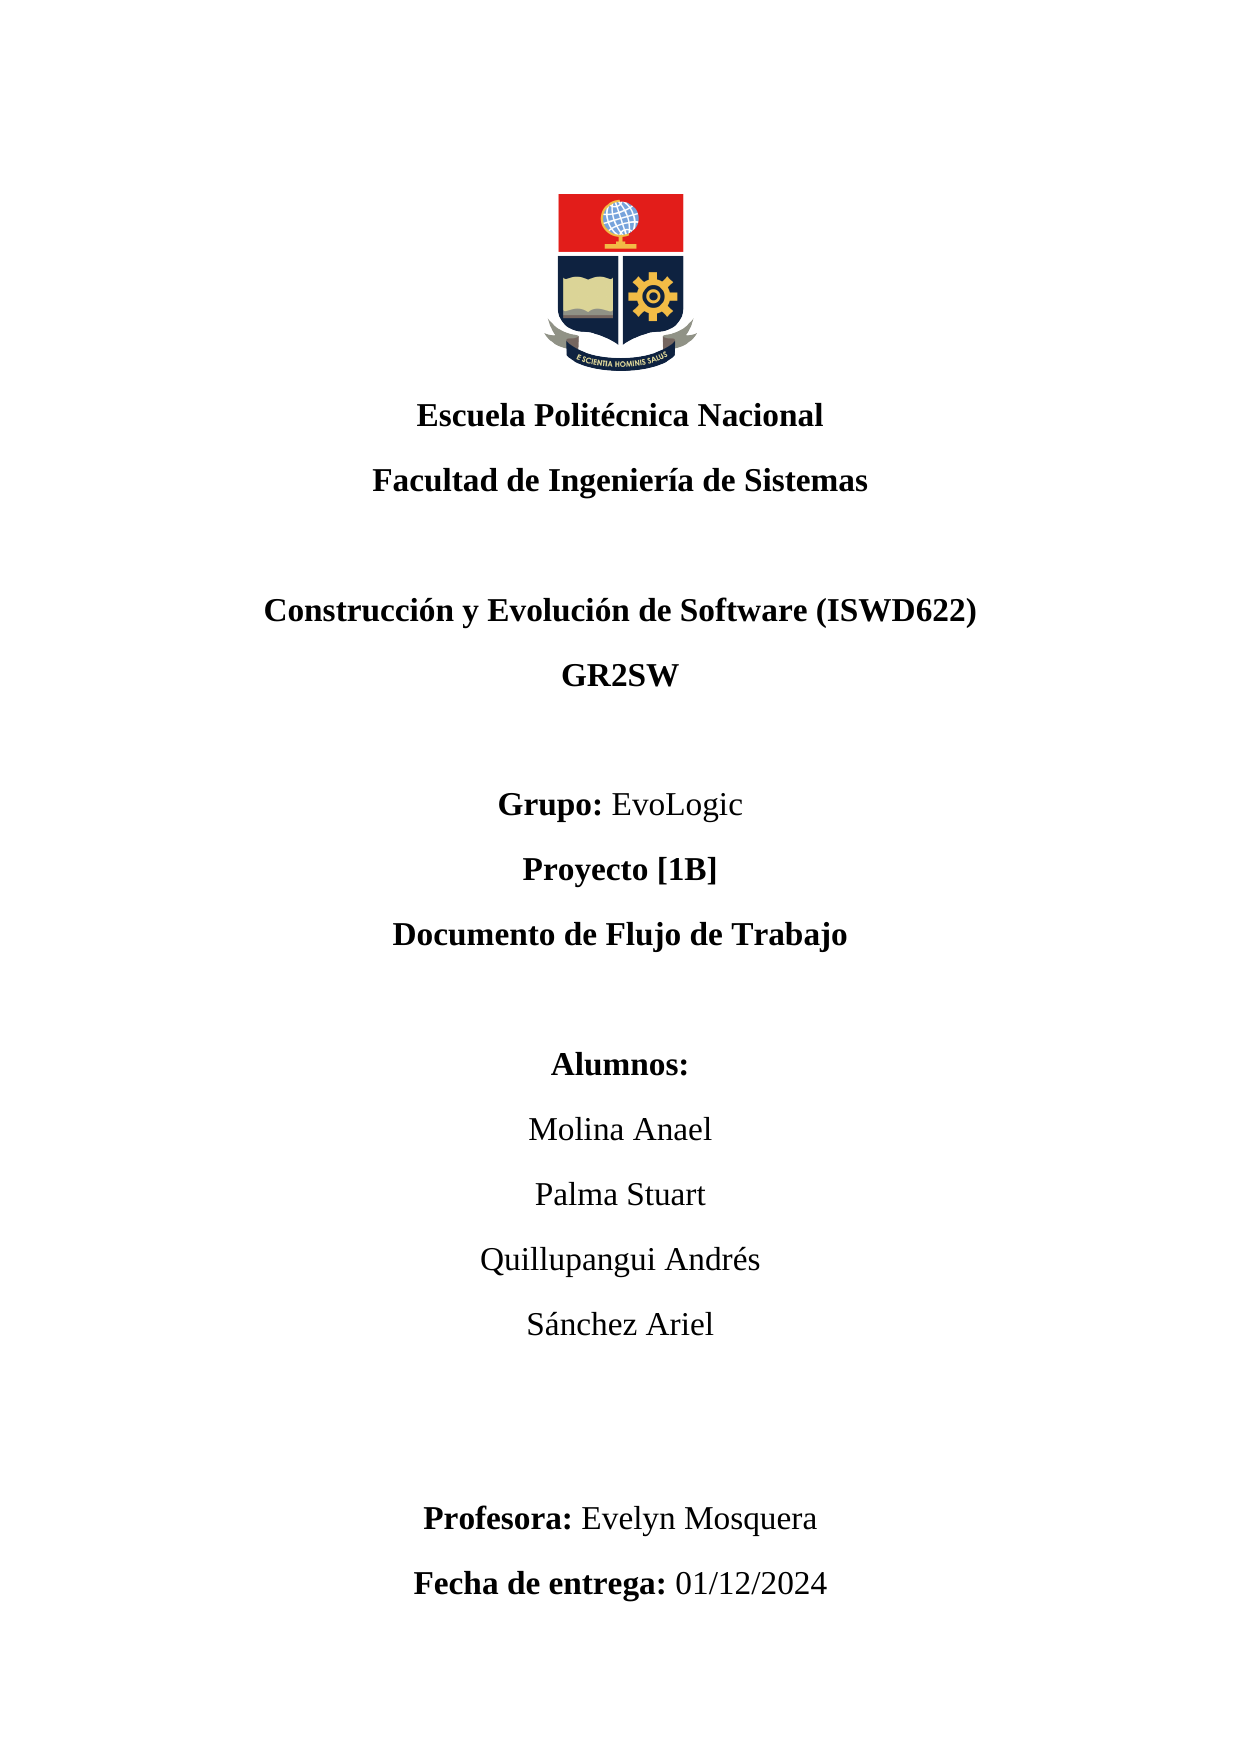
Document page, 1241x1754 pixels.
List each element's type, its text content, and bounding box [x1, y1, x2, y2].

text Molina Anael [177, 1109, 1063, 1147]
text Palma Stuart [177, 1174, 1063, 1212]
text Documento de Flujo de Trabajo [177, 914, 1063, 953]
text Construcción y Evolución de Software (ISWD622) [177, 590, 1063, 628]
text Escuela Politécnica Nacional [177, 395, 1063, 433]
text Facultad de Ingeniería de Sistemas [177, 460, 1063, 498]
text Alumnos: [177, 1044, 1063, 1082]
text Sánchez Ariel [177, 1304, 1063, 1342]
text Quillupangui Andrés [177, 1239, 1063, 1277]
text GR2SW [177, 655, 1063, 693]
text Profesora: Evelyn Mosquera [177, 1498, 1063, 1537]
text Fecha de entrega: 01/12/2024 [177, 1563, 1063, 1602]
text Grupo: EvoLogic [177, 784, 1063, 823]
picture [532, 194, 708, 371]
text Proyecto [1B] [177, 849, 1063, 888]
